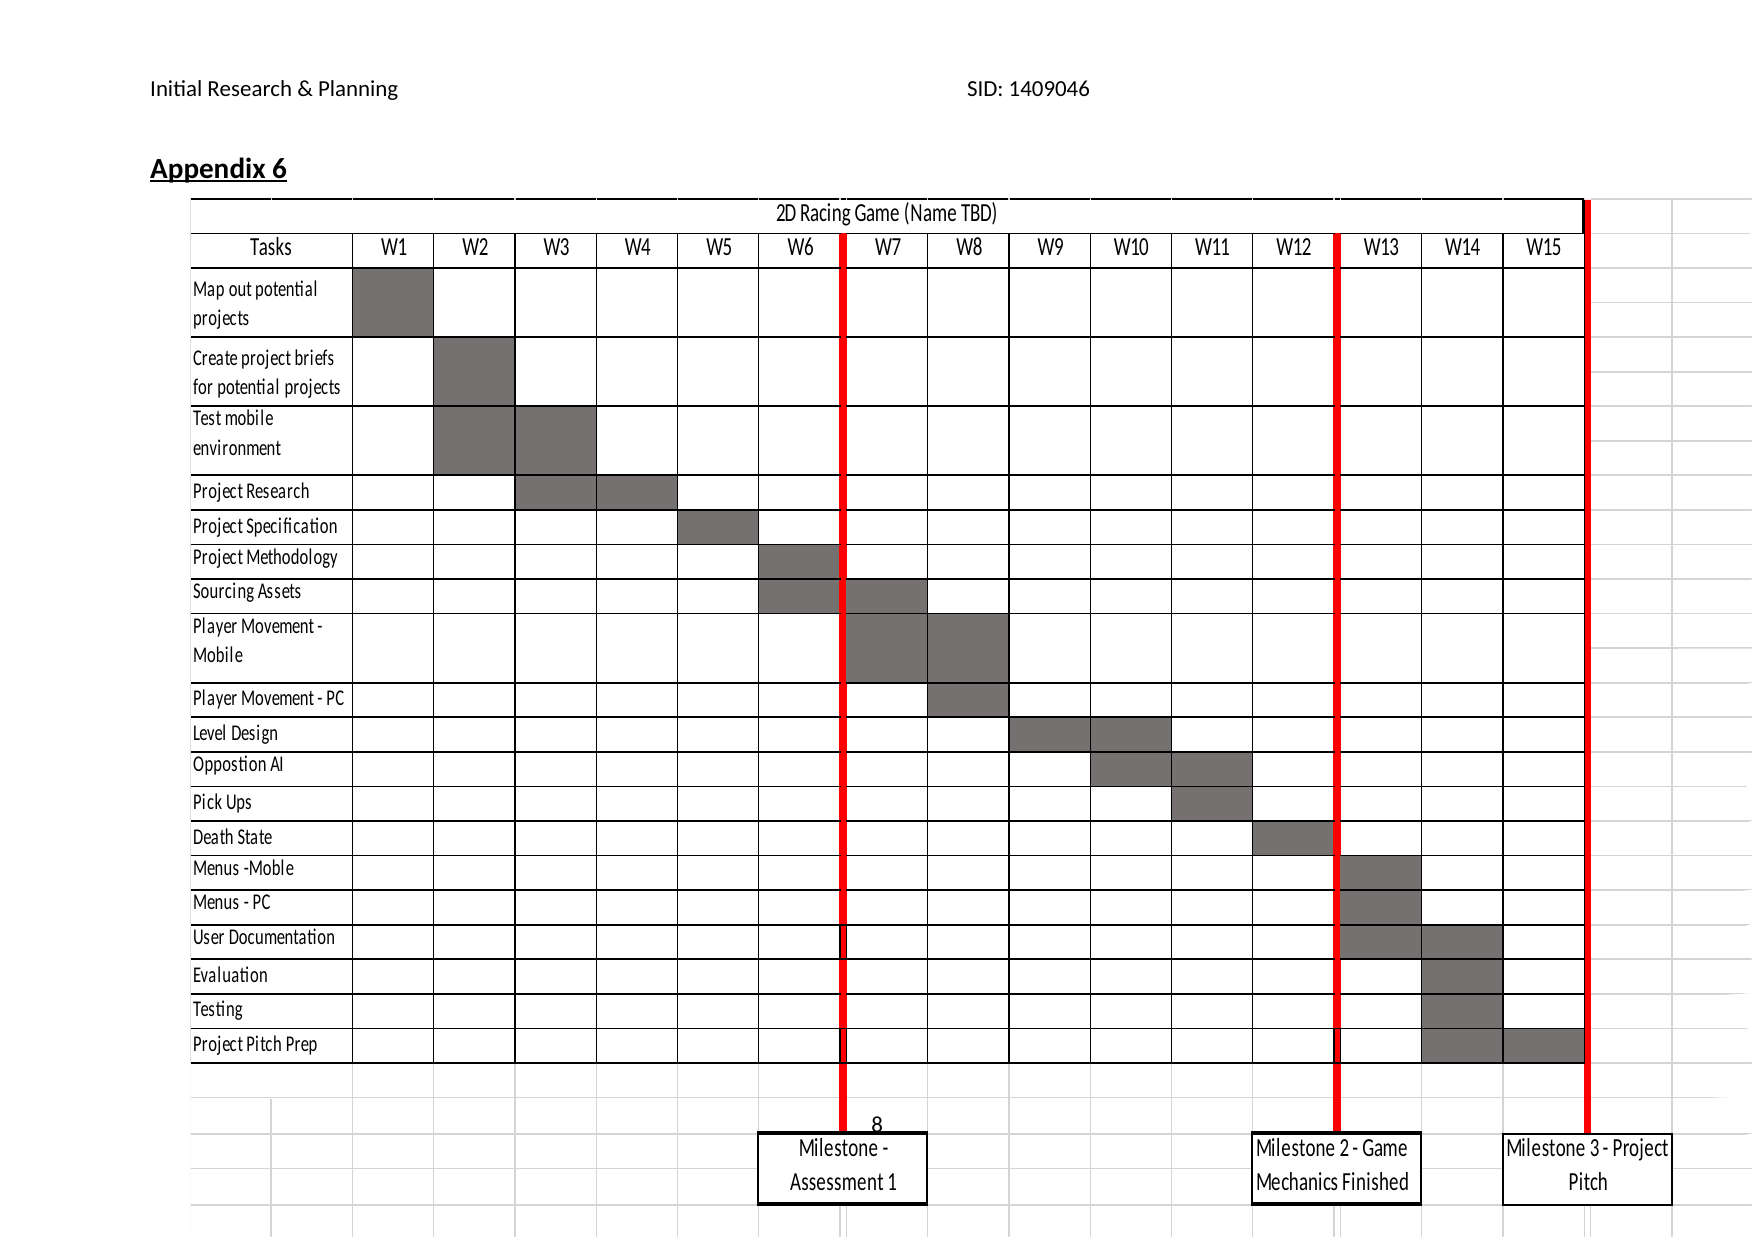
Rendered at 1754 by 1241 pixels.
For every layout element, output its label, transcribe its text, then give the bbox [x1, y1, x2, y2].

text Appendix 6 [150, 150, 1604, 186]
